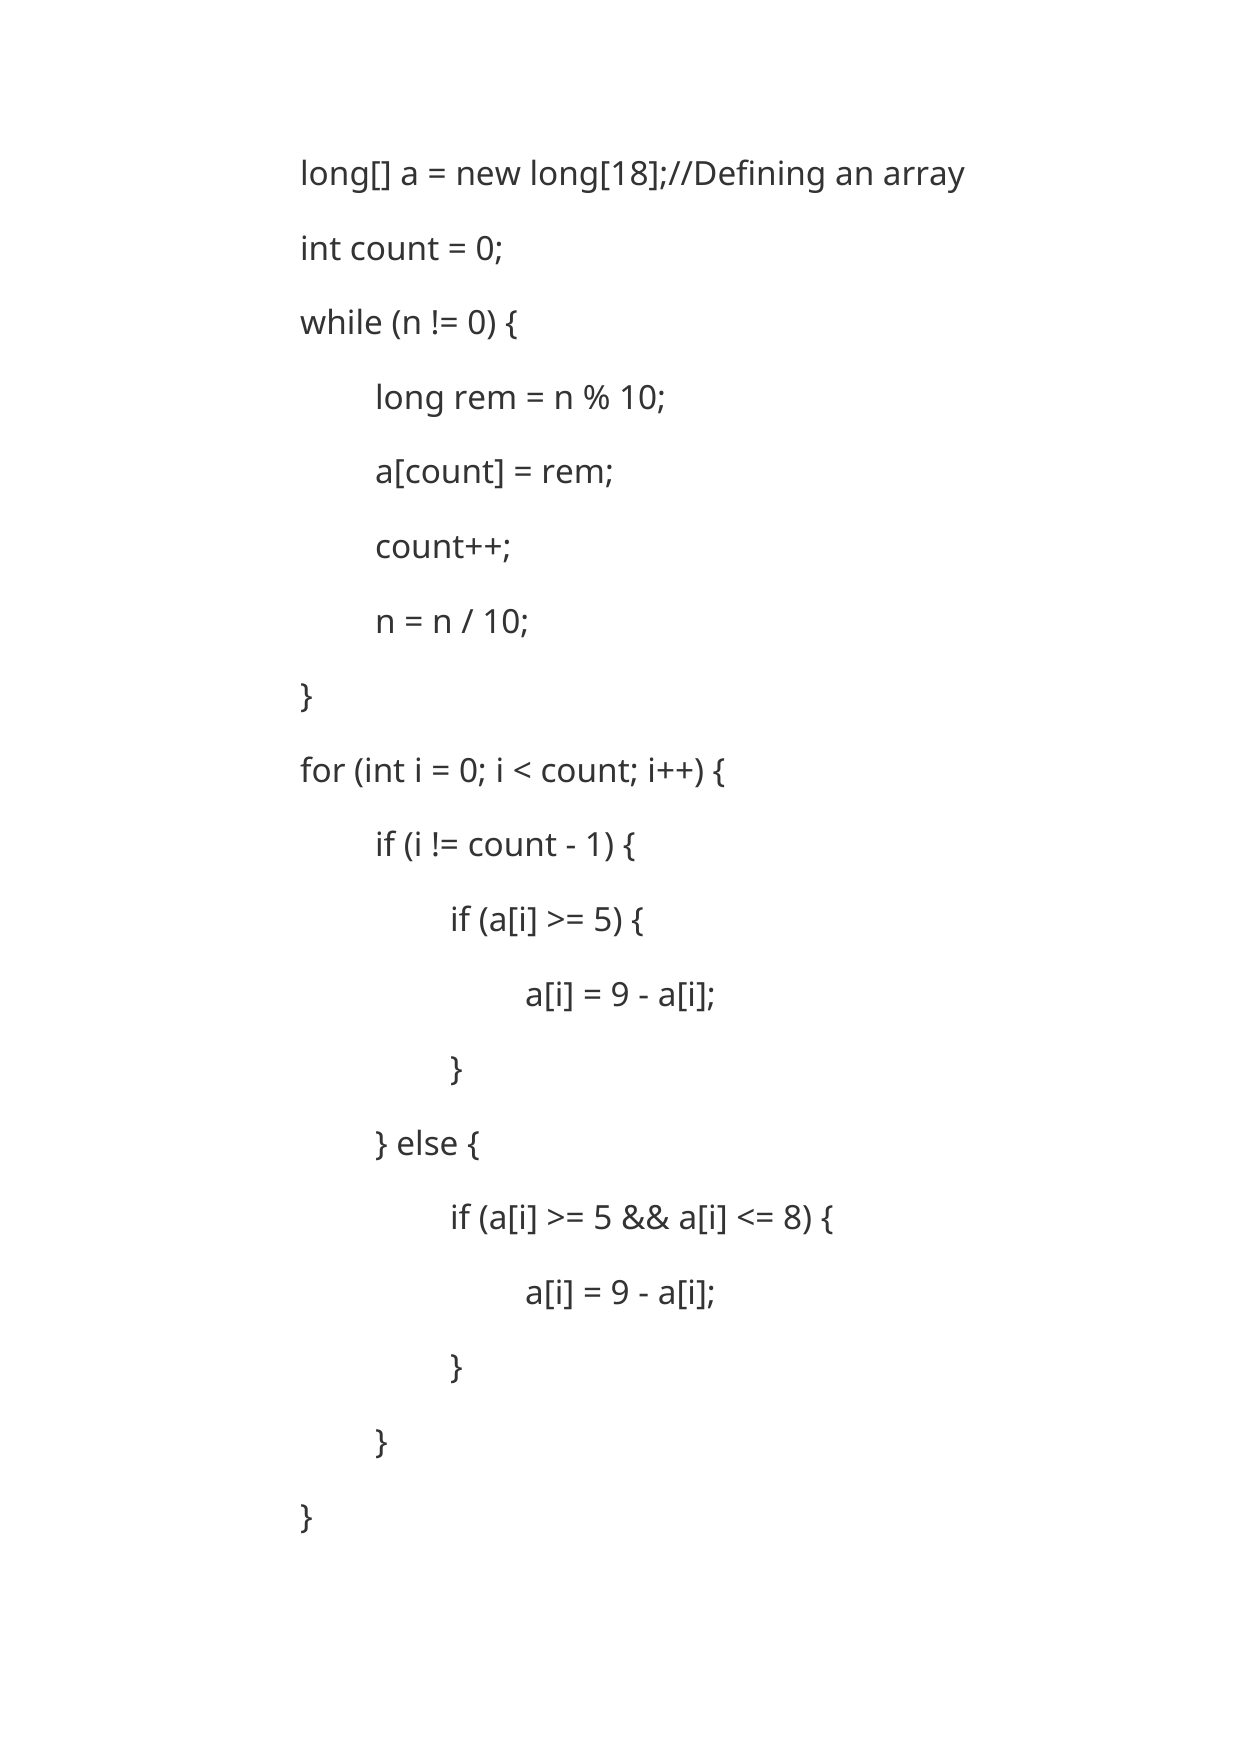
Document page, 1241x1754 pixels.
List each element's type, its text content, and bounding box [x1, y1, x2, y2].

subtitle } [150, 1343, 1090, 1389]
subtitle a[i] = 9 - a[i]; [150, 970, 1090, 1016]
subtitle while (n != 0) { [150, 299, 1090, 344]
subtitle } [150, 1418, 1090, 1463]
subtitle count++; [150, 523, 1090, 568]
subtitle } [150, 672, 1090, 717]
subtitle long[] a = new long[18];//Defining an array [150, 150, 1090, 195]
subtitle a[count] = rem; [150, 448, 1090, 494]
subtitle if (i != count - 1) { [150, 821, 1090, 867]
subtitle n = n / 10; [150, 597, 1090, 643]
subtitle } [150, 1492, 1090, 1538]
subtitle for (int i = 0; i < count; i++) { [150, 747, 1090, 792]
subtitle if (a[i] >= 5 && a[i] <= 8) { [150, 1194, 1090, 1239]
subtitle a[i] = 9 - a[i]; [150, 1269, 1090, 1314]
subtitle } else { [150, 1119, 1090, 1165]
subtitle int count = 0; [150, 224, 1090, 270]
subtitle long rem = n % 10; [150, 374, 1090, 419]
subtitle } [150, 1045, 1090, 1090]
subtitle if (a[i] >= 5) { [150, 896, 1090, 941]
